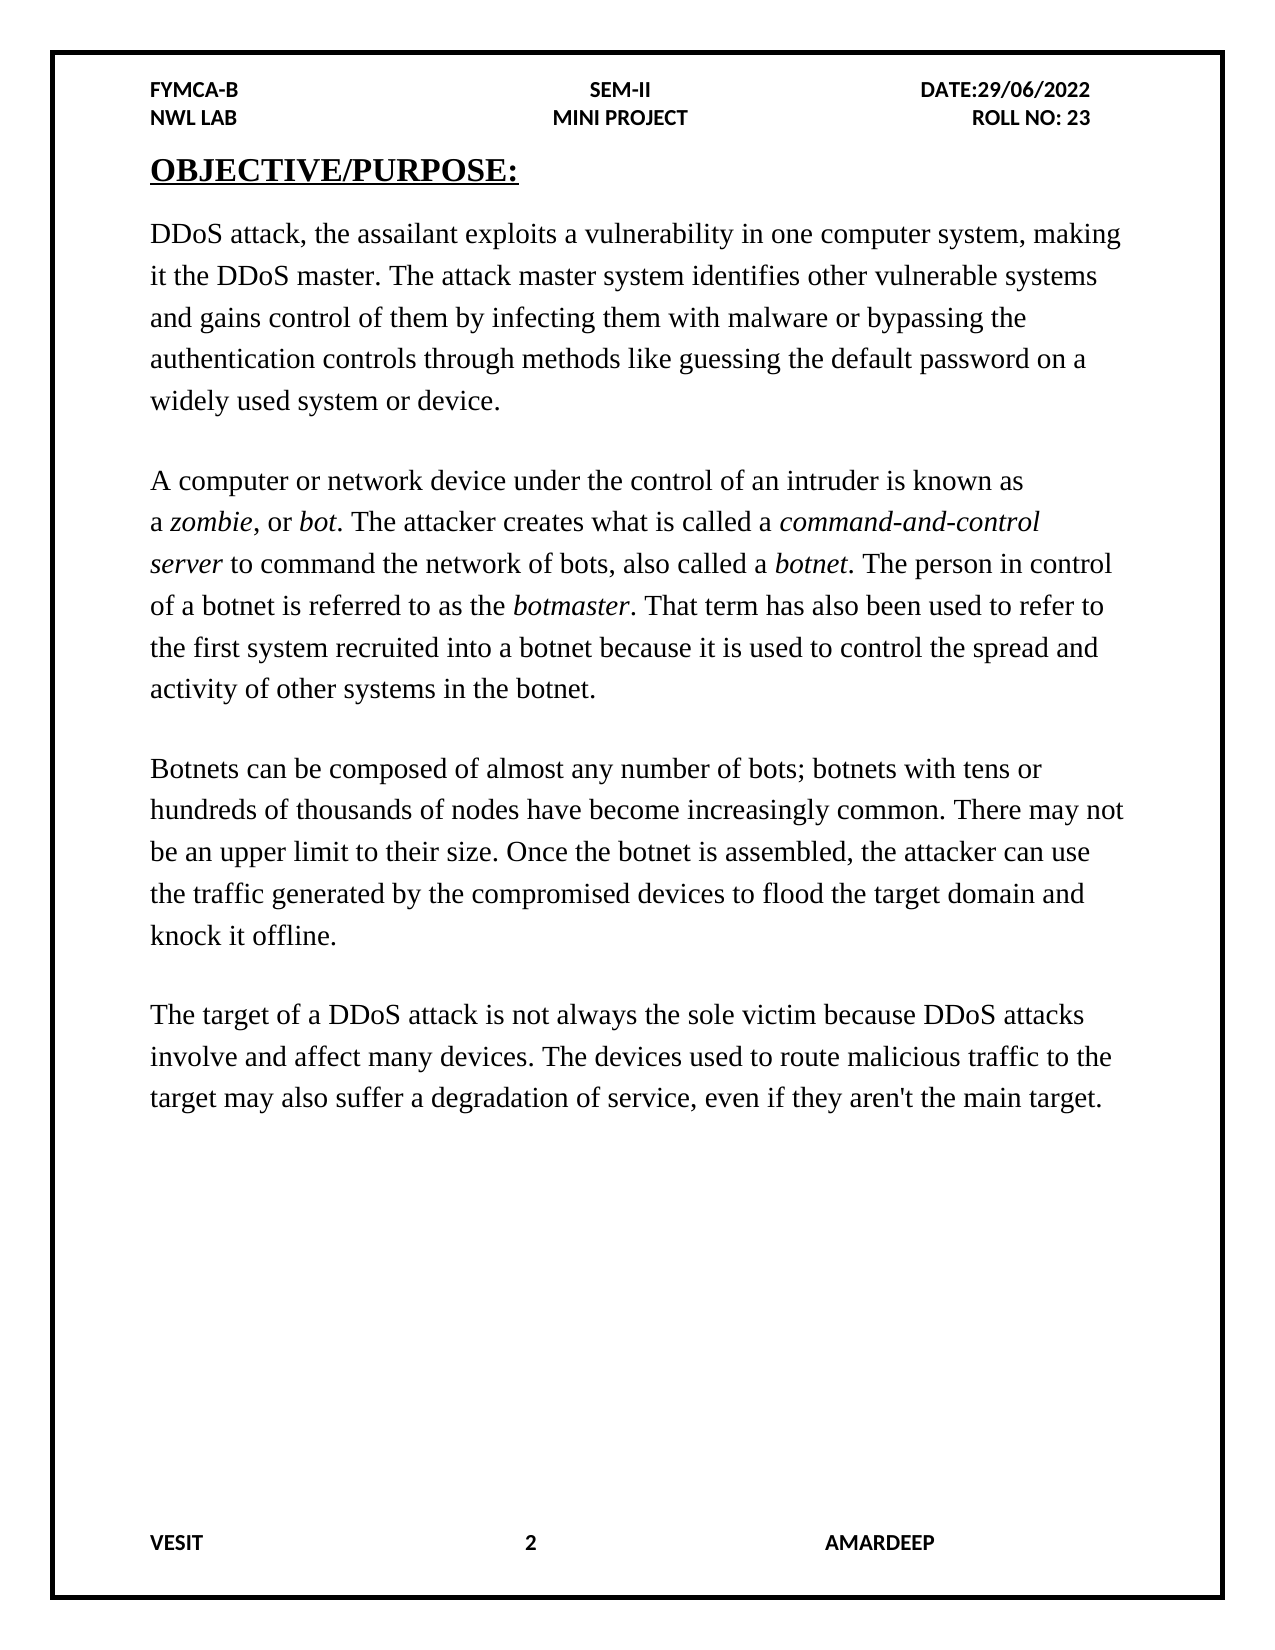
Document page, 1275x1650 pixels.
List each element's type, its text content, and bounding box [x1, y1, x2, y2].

text A computer or network device under the control of an intruder is known as a zombie, or bot. The attacker creates what is called a command-and-control server to command the network of bots, also called a botnet. The person in control of a botnet is referred to as the botmaster. That term has also been used to refer to the first system recruited into a botnet because it is used to control the spread and activity of other systems in the botnet. [150, 454, 1125, 705]
text The target of a DDoS attack is not always the sole victim because DDoS attacks involve and affect many devices. The devices used to route malicious traffic to the target may also suffer a degradation of service, even if they aren't the main target. [150, 989, 1125, 1114]
text DDoS attack, the assailant exploits a vulnerability in one computer system, making it the DDoS master. The attack master system identifies other vulnerable systems and gains control of them by infecting them with malware or bypassing the authentication controls through methods like guessing the default password on a widely used system or device. [150, 208, 1125, 417]
text OBJECTIVE/PURPOSE: [150, 150, 1125, 188]
text Botnets can be composed of almost any number of bots; botnets with tens or hundreds of thousands of nodes have become increasingly common. There may not be an upper limit to their size. Once the botnet is assembled, the attacker can use the traffic generated by the compromised devices to flood the target domain and knock it offline. [150, 742, 1125, 951]
